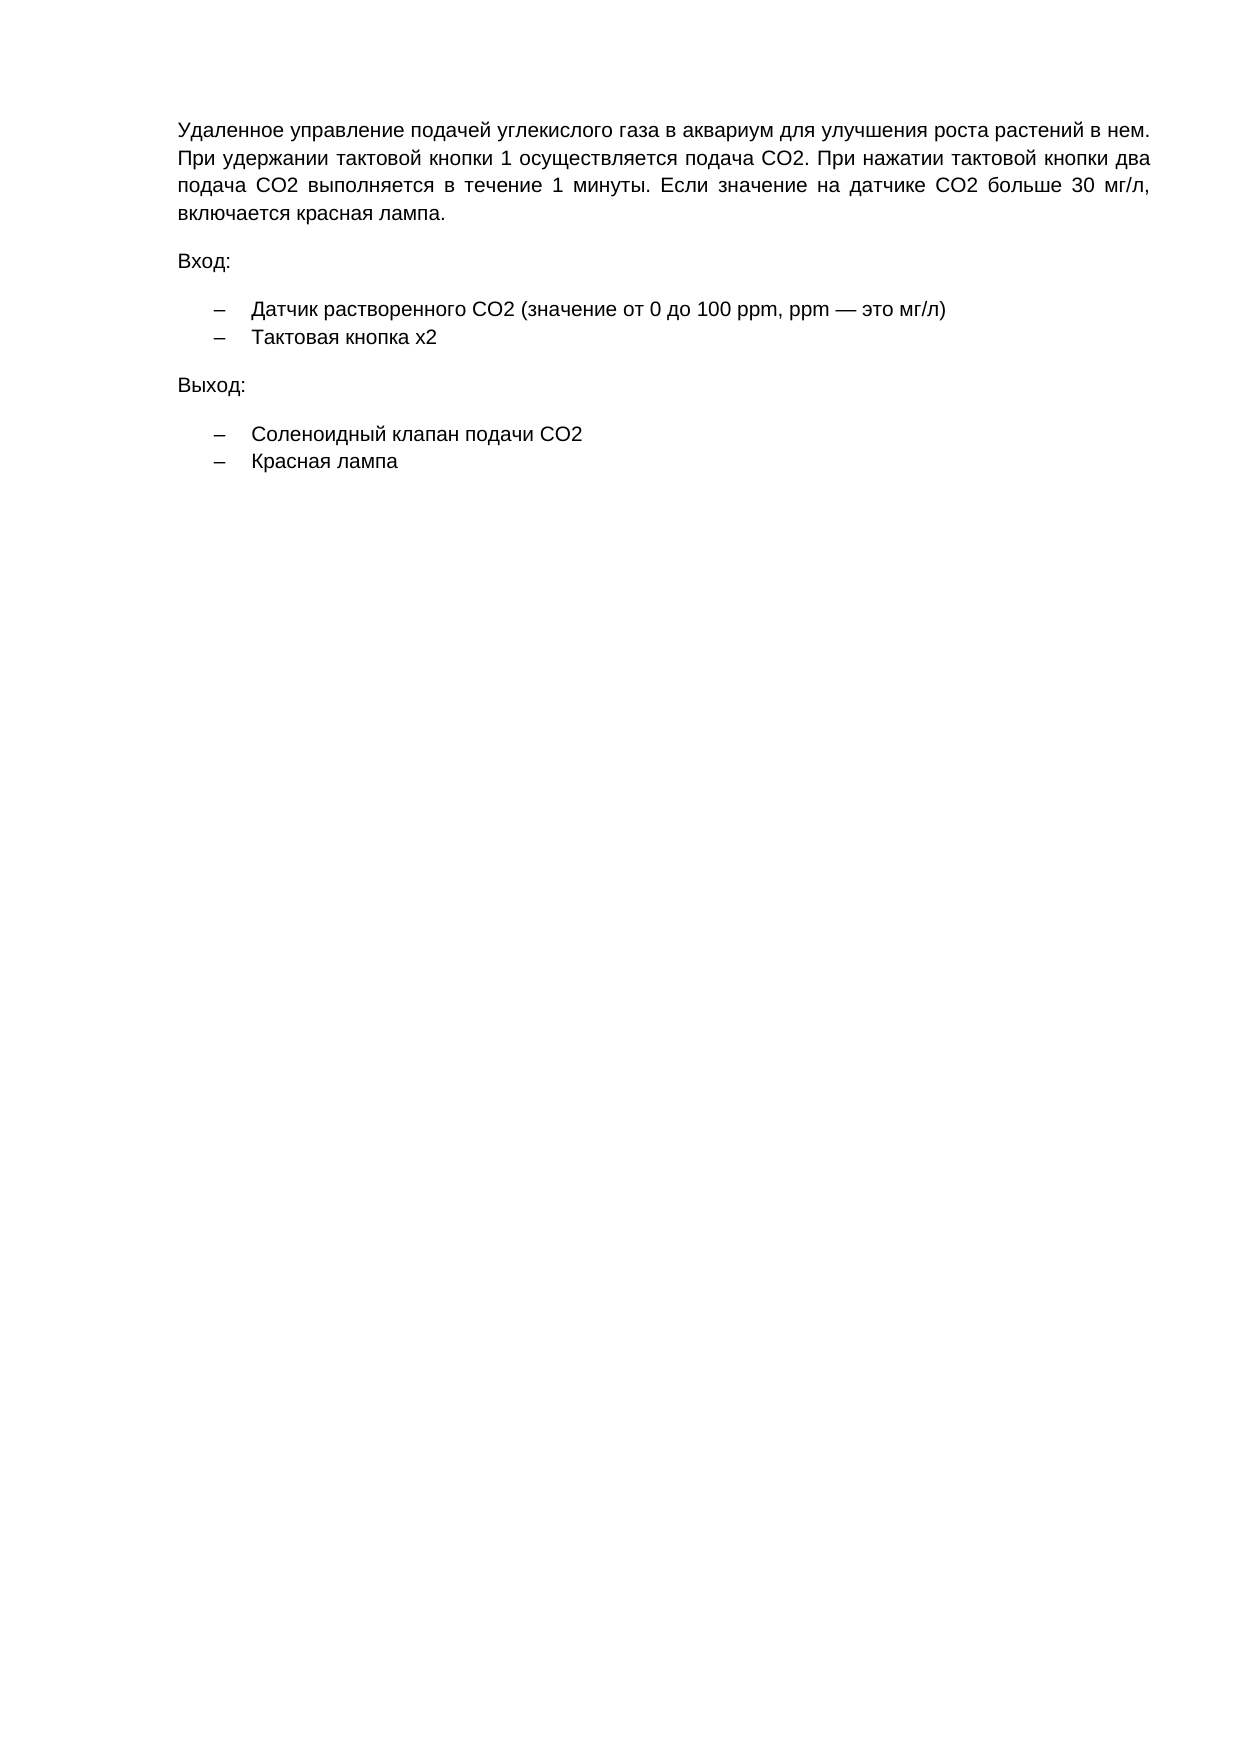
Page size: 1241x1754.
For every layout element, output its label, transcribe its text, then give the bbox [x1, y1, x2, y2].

text Вход: [177, 249, 1152, 273]
list Красная лампа [213, 449, 1152, 473]
list Соленоидный клапан подачи CO2 [213, 421, 1152, 445]
text Удаленное управление подачей углекислого газа в аквариум для улучшения роста растений в нем. При удержании тактовой кнопки 1 осуществляется подача СО2. При нажатии тактовой кнопки два подача СO2 выполняется в течение 1 минуты. Если значение на датчике CO2 больше 30 мг/л, включается красная лампа. [177, 118, 1152, 224]
list Датчик растворенного CO2 (значение от 0 до 100 ppm, ppm — это мг/л) [213, 297, 1152, 321]
list Тактовая кнопка x2 [213, 325, 1152, 349]
text Выход: [177, 373, 1152, 397]
